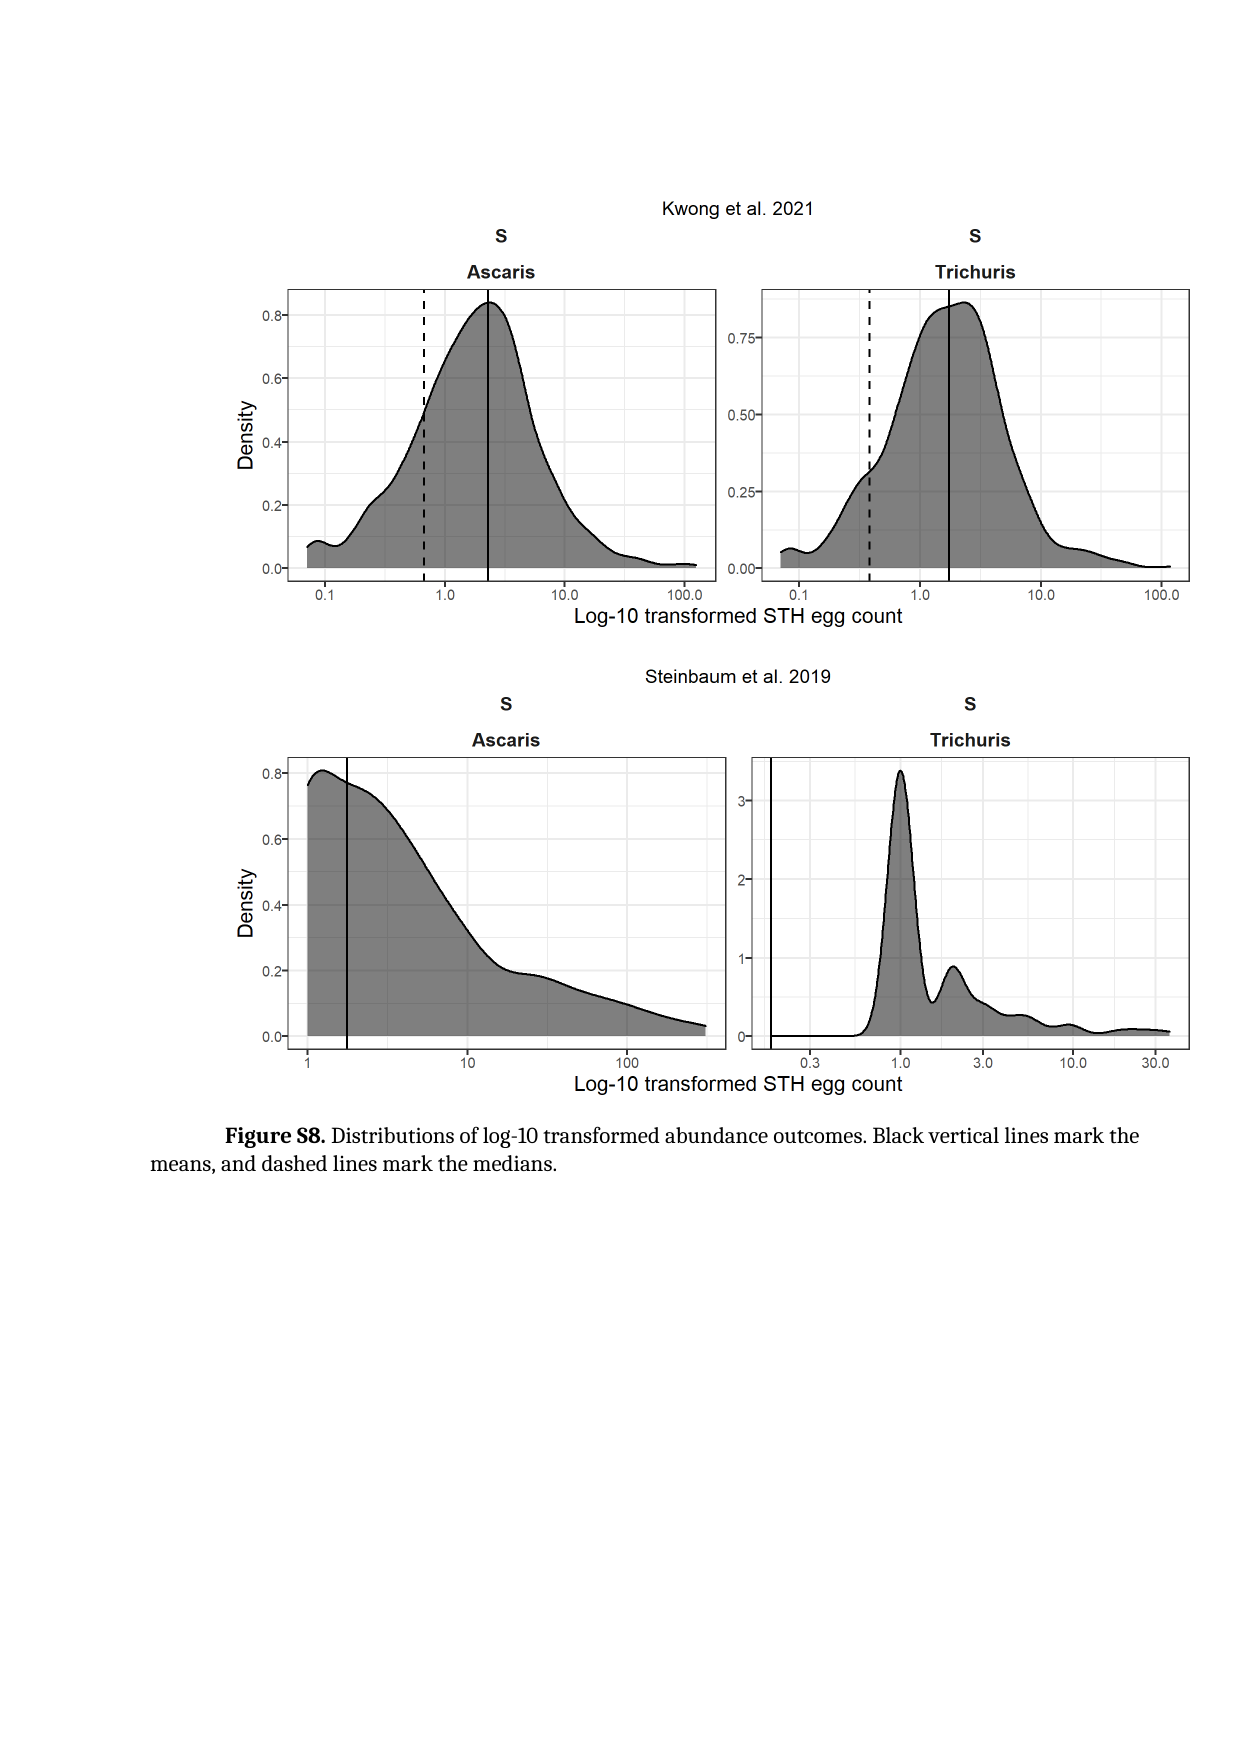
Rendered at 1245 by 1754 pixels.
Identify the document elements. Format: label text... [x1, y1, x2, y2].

picture [225, 655, 1200, 1106]
picture [225, 187, 1200, 638]
text Figure S8. Distributions of log-10 transformed abundance outcomes. Black vertical lines mark the means, and dashed lines mark the medians. [150, 1123, 1170, 1177]
